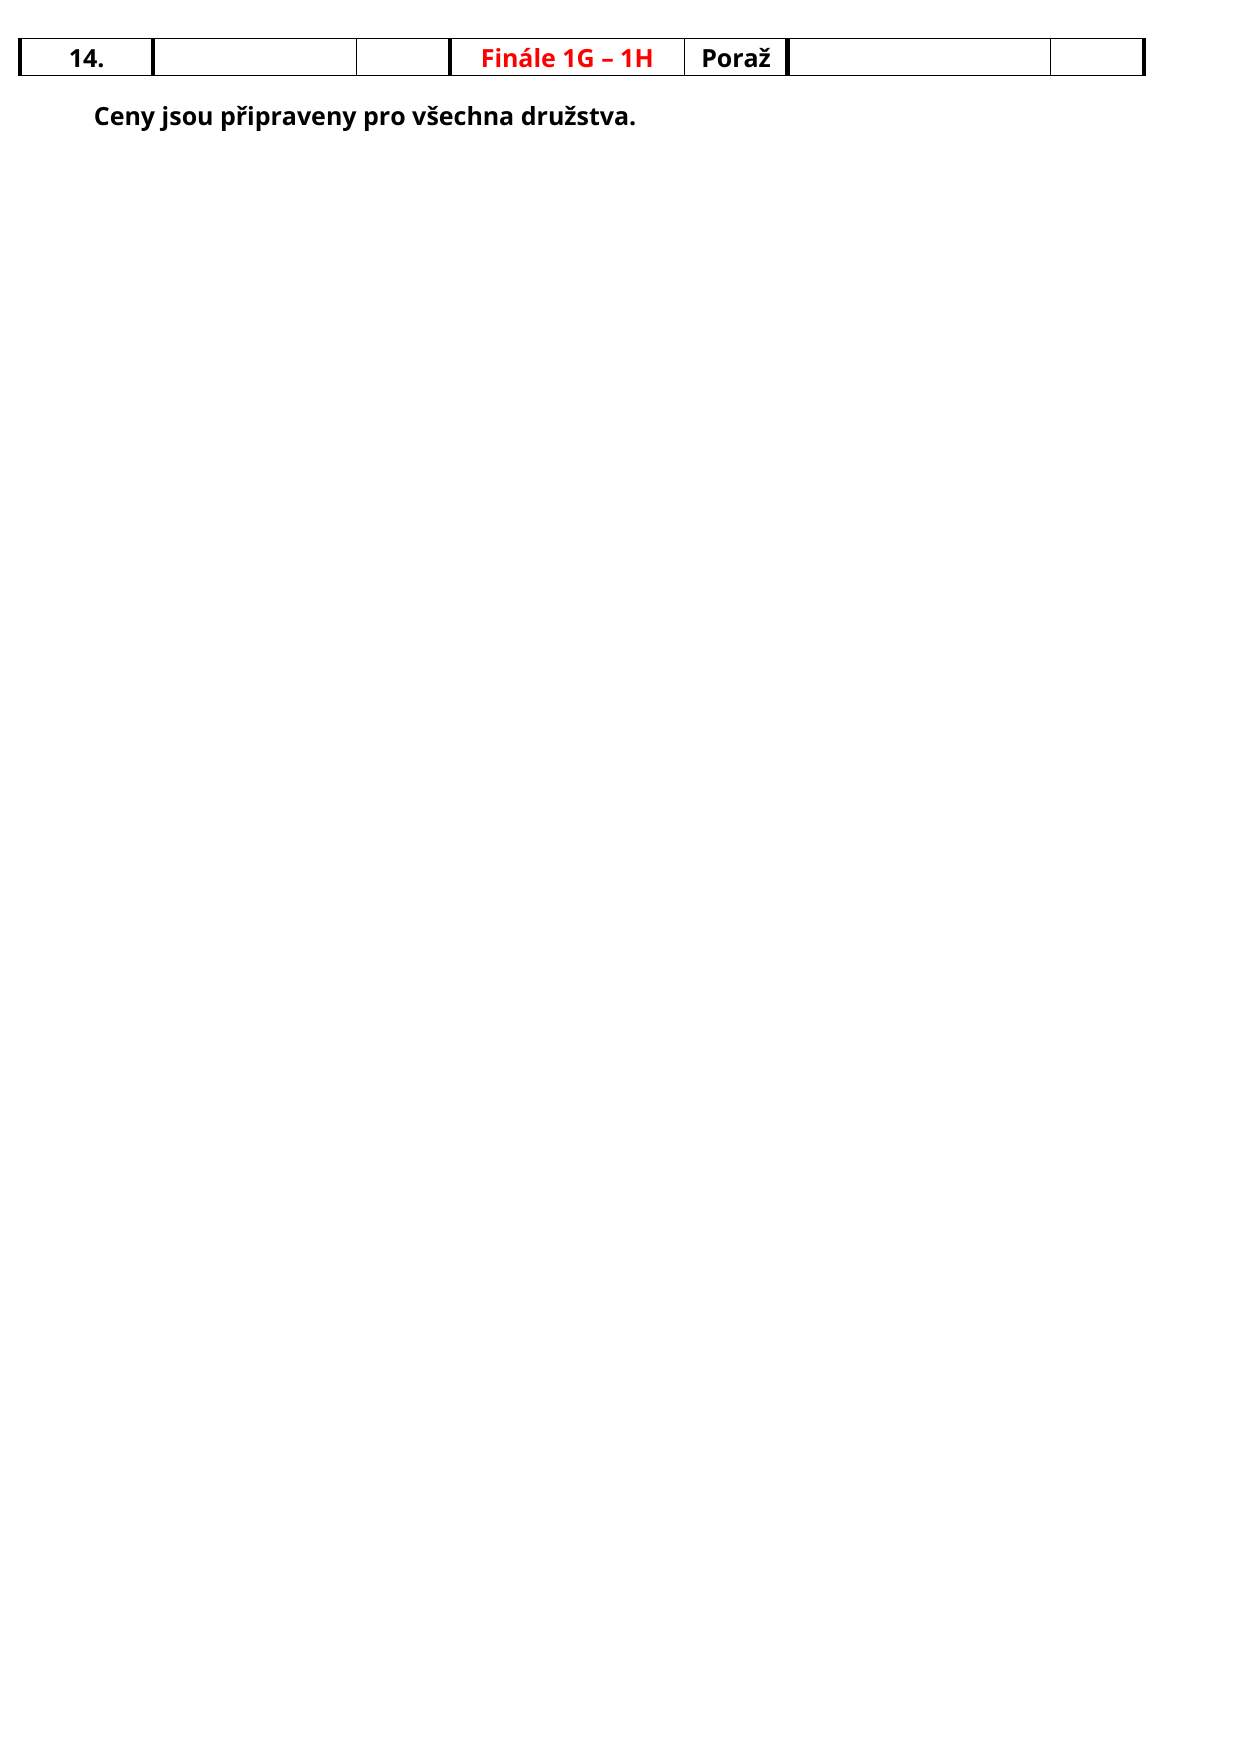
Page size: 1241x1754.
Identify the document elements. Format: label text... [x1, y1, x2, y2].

table_cell [1051, 39, 1142, 75]
table_cell Finále 1G – 1H [452, 39, 684, 75]
table_cell [790, 39, 1050, 75]
subtitle Ceny jsou připraveny pro všechna družstva. [94, 98, 1162, 132]
table_cell [357, 39, 448, 75]
table_cell [155, 39, 356, 75]
table_cell Poraž [685, 39, 785, 75]
table_cell 14. [22, 39, 151, 75]
